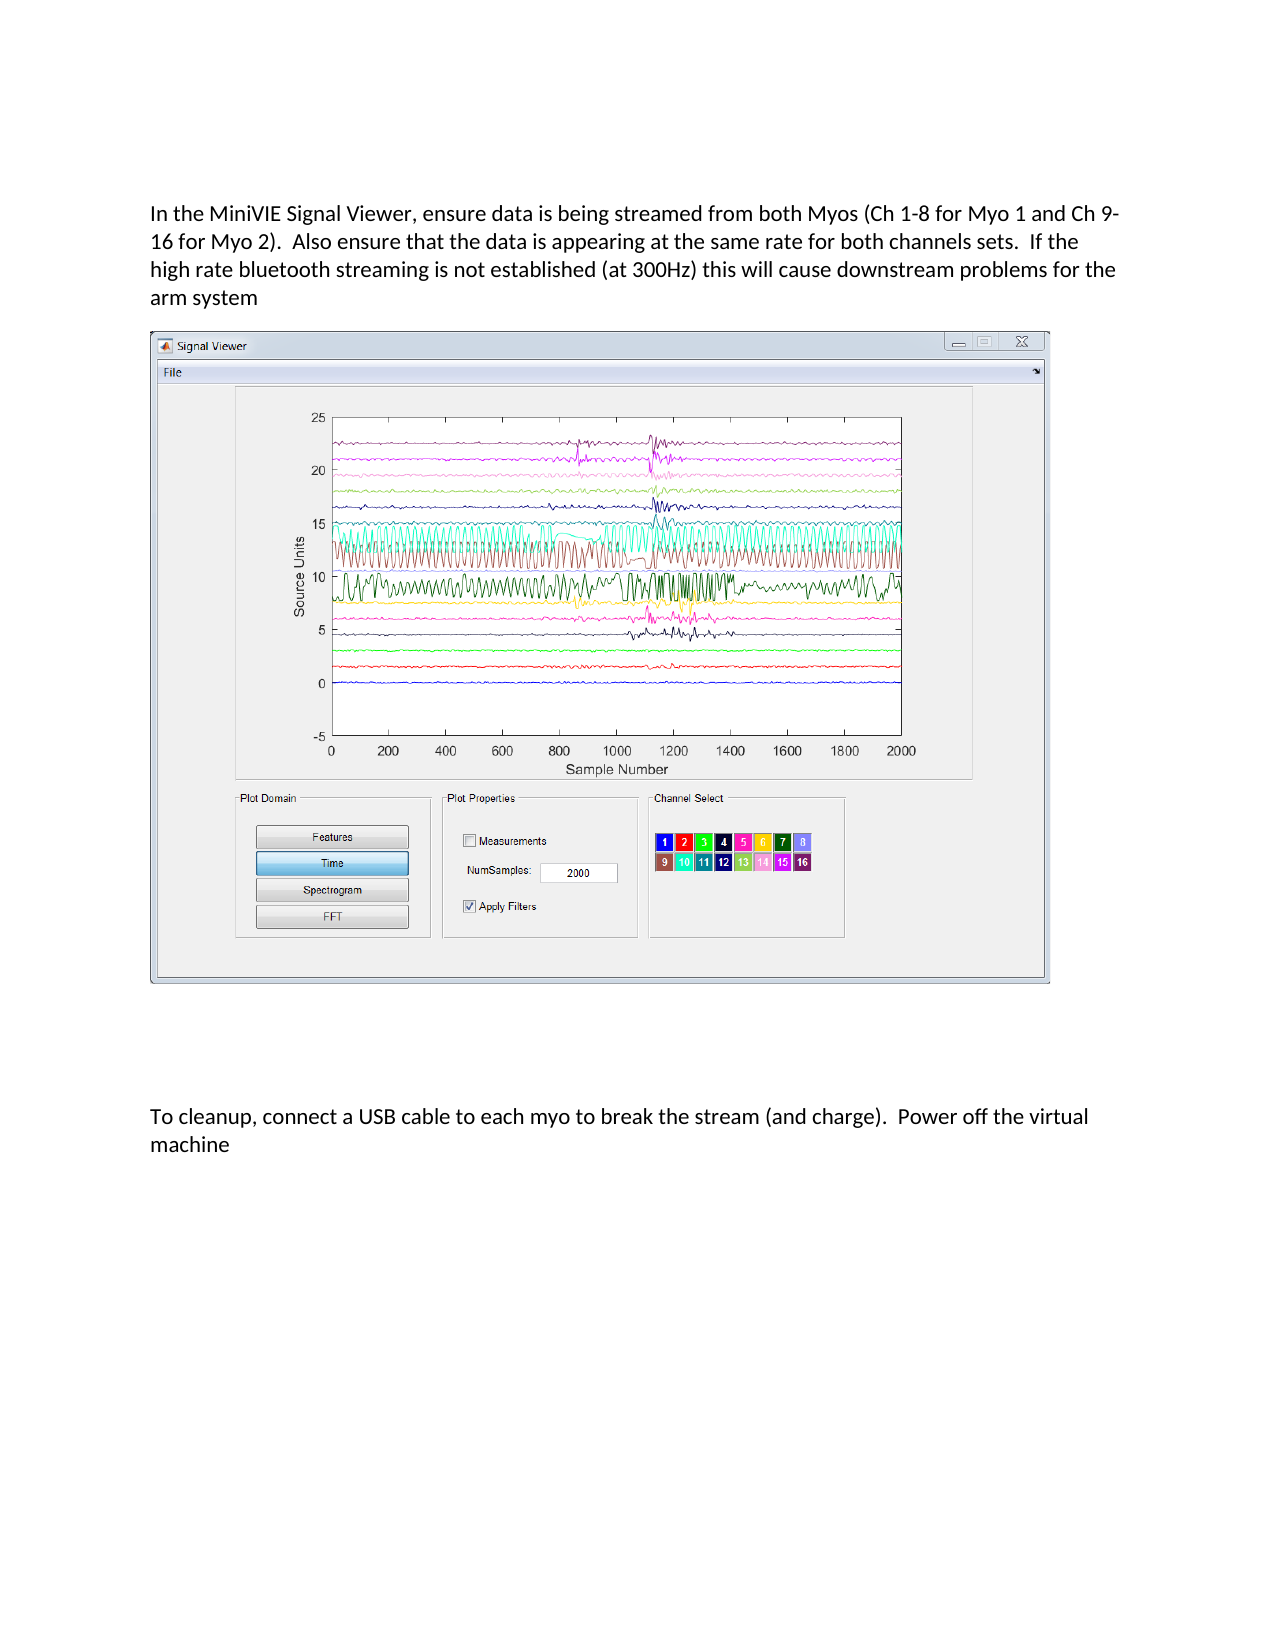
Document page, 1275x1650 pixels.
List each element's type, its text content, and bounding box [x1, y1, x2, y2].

text In the MiniVIE Signal Viewer, ensure data is being streamed from both Myos (Ch 1-8 for Myo 1 and Ch 9-16 for Myo 2). Also ensure that the data is appearing at the same rate for both channels sets. If the high rate bluetooth streaming is not established (at 300Hz) this will cause downstream problems for the arm system [150, 199, 1125, 311]
picture [150, 331, 1050, 984]
text To cleanup, connect a USB cable to each myo to break the stream (and charge). Power off the virtual machine [150, 1102, 1125, 1158]
